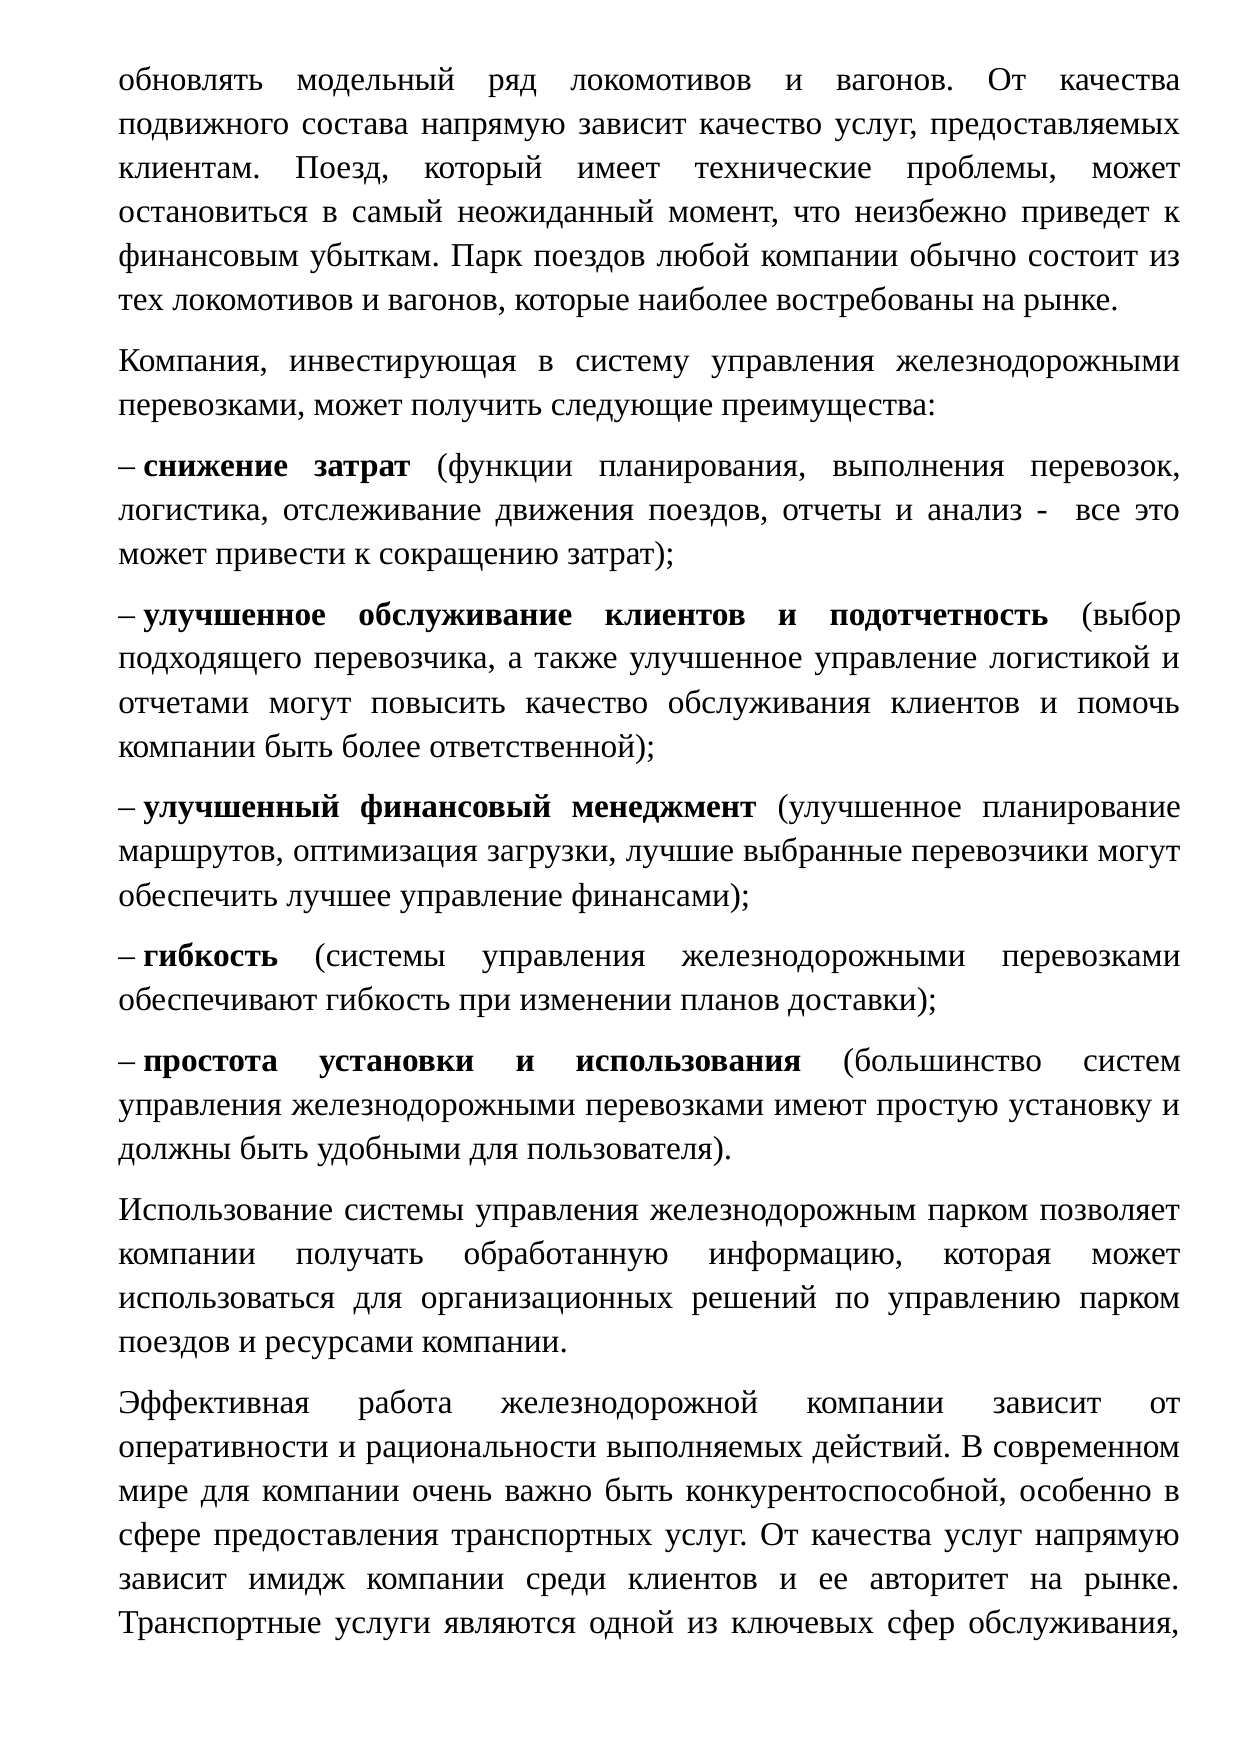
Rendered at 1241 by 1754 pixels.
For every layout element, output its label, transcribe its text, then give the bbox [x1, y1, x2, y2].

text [118, 59, 1181, 318]
text – улучшенное обслуживание клиентов и подотчетность (выбор подходящего перевозчика, а также улучшенное управление логистикой и отчетами могут повысить качество обслуживания клиентов и помочь компании быть более ответственной); [118, 594, 1181, 764]
text – простота установки и использования (большинство систем управления железнодорожными перевозками имеют простую установку и должны быть удобными для пользователя). [118, 1040, 1181, 1167]
text – гибкость (системы управления железнодорожными перевозками обеспечивают гибкость при изменении планов доставки); [118, 936, 1181, 1018]
text Компания, инвестирующая в систему управления железнодорожными перевозками, может получить следующие преимущества: [118, 340, 1181, 422]
text Использование системы управления железнодорожным парком позволяет компании получать обработанную информацию, которая может использоваться для организационных решений по управлению парком поездов и ресурсами компании. [118, 1189, 1181, 1360]
text – снижение затрат (функции планирования, выполнения перевозок, логистика, отслеживание движения поездов, отчеты и анализ - все это может привести к сокращению затрат); [118, 445, 1181, 571]
text – улучшенный финансовый менеджмент (улучшенное планирование маршрутов, оптимизация загрузки, лучшие выбранные перевозчики могут обеспечить лучшее управление финансами); [118, 787, 1181, 913]
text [118, 1382, 1181, 1641]
